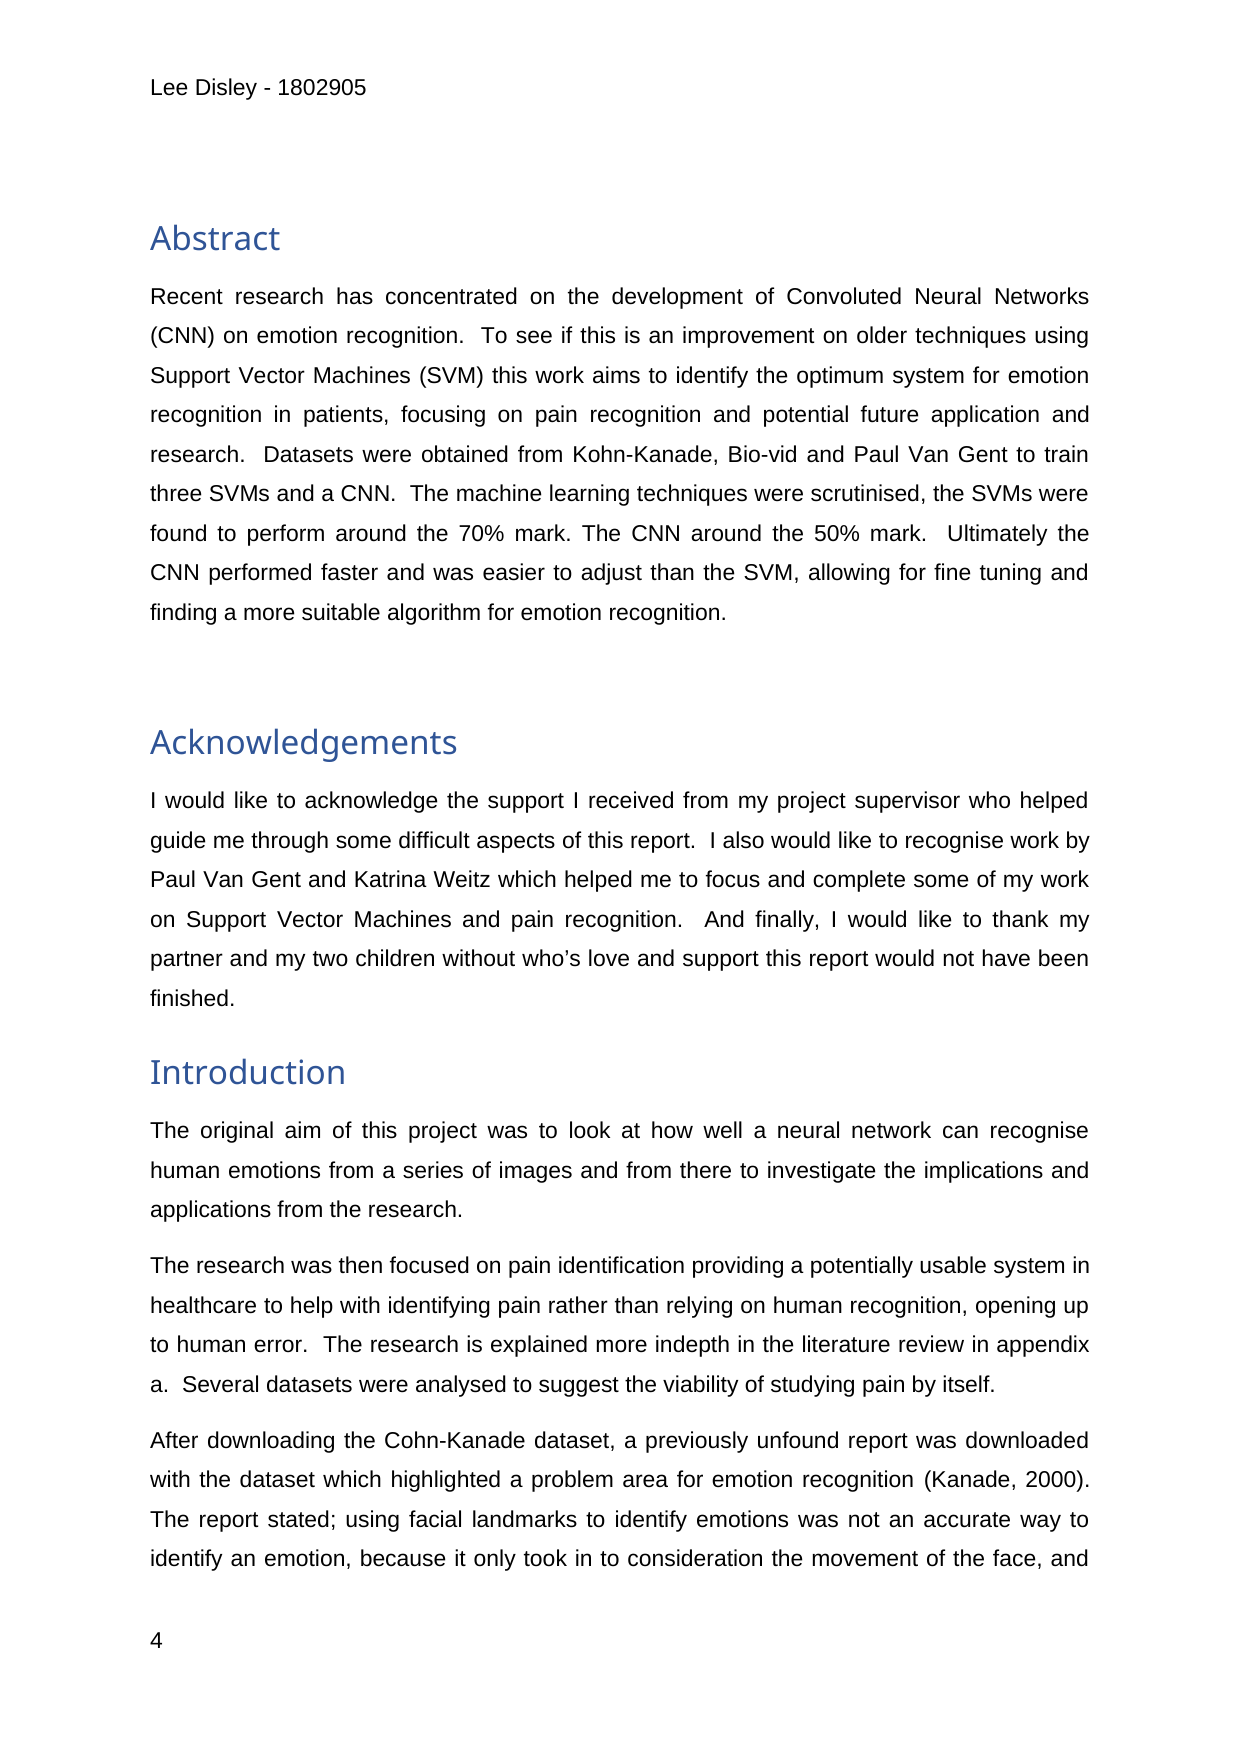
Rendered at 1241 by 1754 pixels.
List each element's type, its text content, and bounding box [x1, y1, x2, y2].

subtitle Abstract [150, 214, 1090, 260]
subtitle Acknowledgements [150, 719, 1090, 764]
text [150, 1427, 1090, 1572]
text The original aim of this project was to look at how well a neural network can recognise human emotions from a series of images and from there to investigate the implications and applications from the research. [150, 1117, 1090, 1222]
text Recent research has concentrated on the development of Convoluted Neural Networks (CNN) on emotion recognition. To see if this is an improvement on older techniques using Support Vector Machines (SVM) this work aims to identify the optimum system for emotion recognition in patients, focusing on pain recognition and potential future application and research. Datasets were obtained from Kohn-Kanade, Bio-vid and Paul Van Gent to train three SVMs and a CNN. The machine learning techniques were scrutinised, the SVMs were found to perform around the 70% mark. The CNN around the 50% mark. Ultimately the CNN performed faster and was easier to adjust than the SVM, allowing for fine tuning and finding a more suitable algorithm for emotion recognition. [150, 283, 1090, 625]
text The research was then focused on pain identification providing a potentially usable system in healthcare to help with identifying pain rather than relying on human recognition, opening up to human error. The research is explained more indepth in the literature review in appendix a. Several datasets were analysed to suggest the viability of studying pain by itself. [150, 1252, 1090, 1397]
subtitle Introduction [150, 1049, 1090, 1094]
text I would like to acknowledge the support I received from my project supervisor who helped guide me through some difficult aspects of this report. I also would like to recognise work by Paul Van Gent and Katrina Weitz which helped me to focus and complete some of my work on Support Vector Machines and pain recognition. And finally, I would like to thank my partner and my two children without who’s love and support this report would not have been finished. [150, 787, 1090, 1011]
